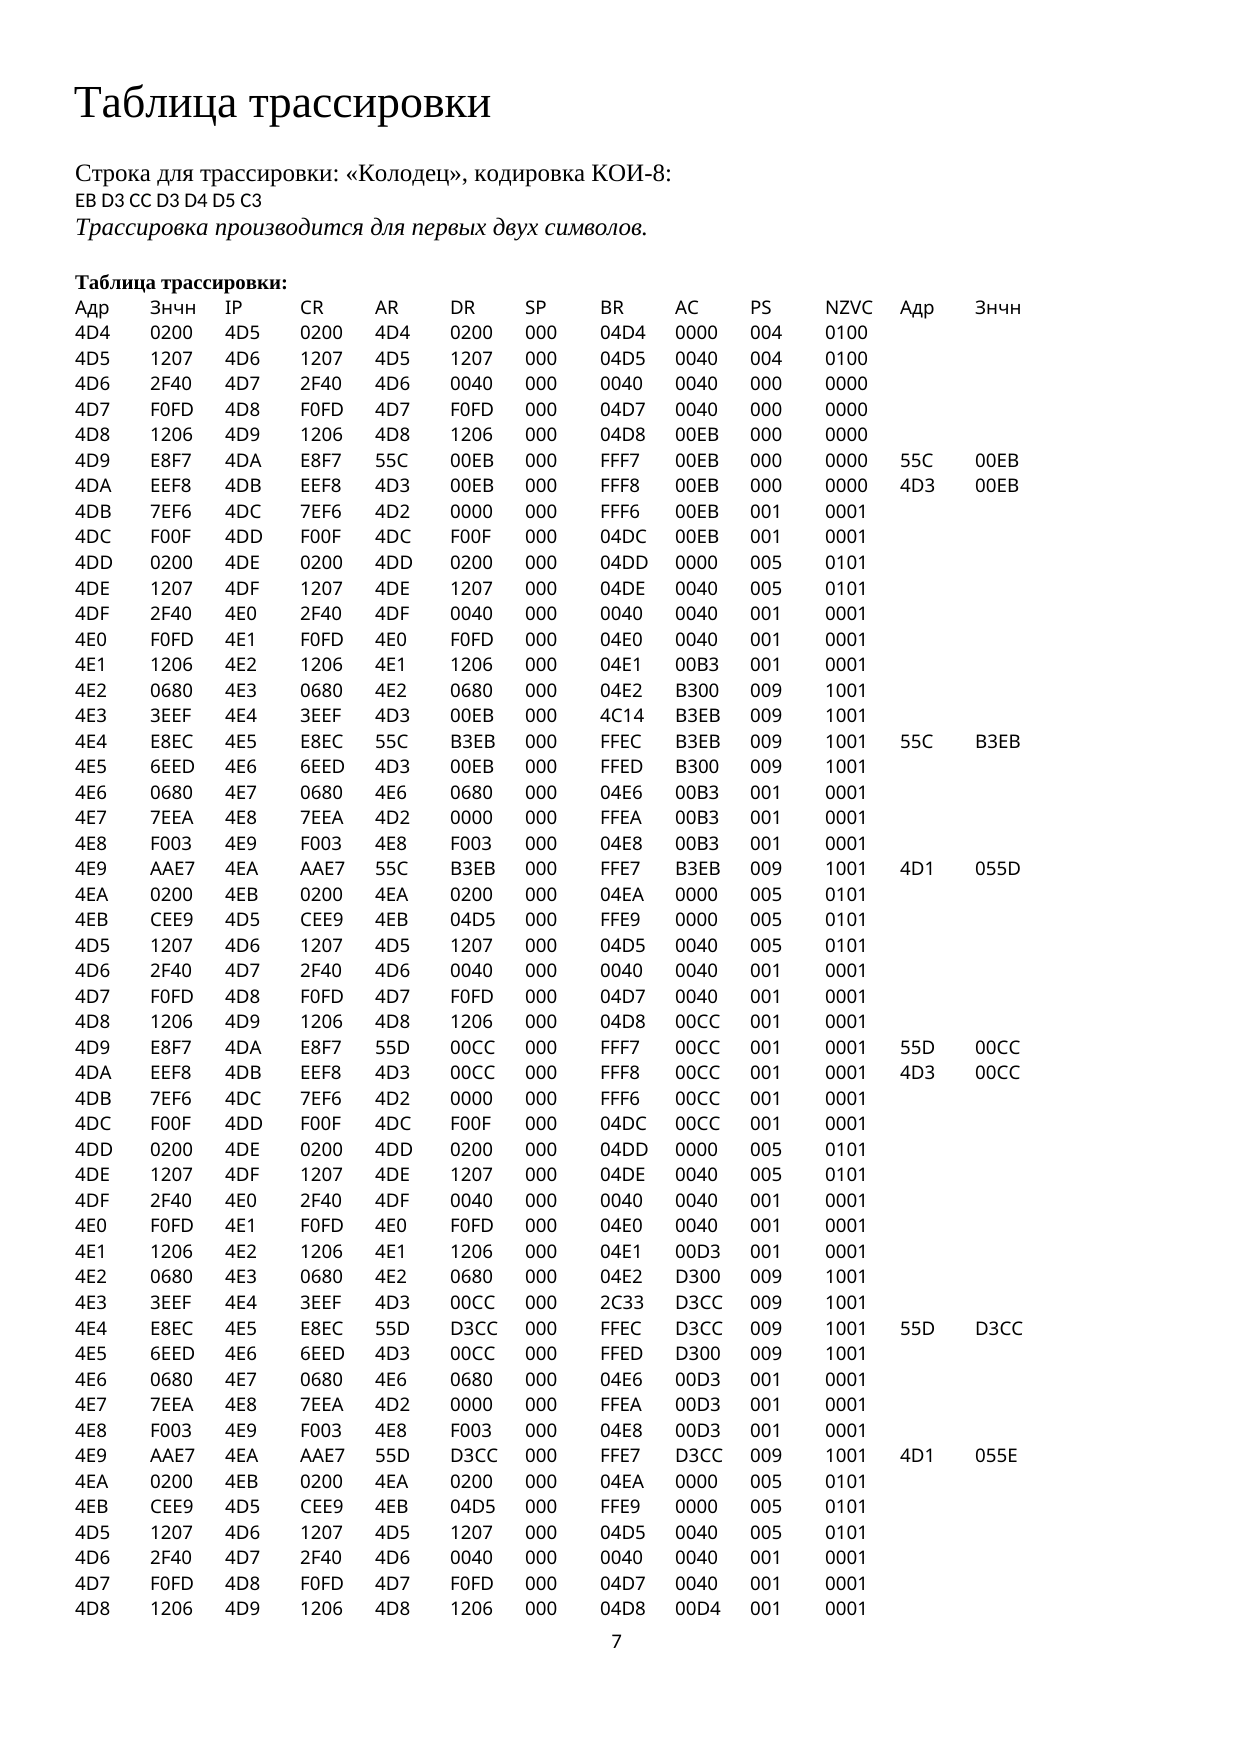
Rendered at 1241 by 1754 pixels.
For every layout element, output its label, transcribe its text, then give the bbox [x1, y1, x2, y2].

text 4D8 1206 4D9 1206 4D8 1206 000 04D8 00CC 001 0001 [75, 1009, 1165, 1034]
text Строка для трассировки: «Колодец», кодировка КОИ-8: [75, 158, 1165, 187]
text 4E7 7EEA 4E8 7EEA 4D2 0000 000 FFEA 00D3 001 0001 [75, 1391, 1165, 1417]
text 4E8 F003 4E9 F003 4E8 F003 000 04E8 00B3 001 0001 [75, 830, 1165, 856]
text 4DC F00F 4DD F00F 4DC F00F 000 04DC 00EB 001 0001 [75, 524, 1165, 549]
text 4DE 1207 4DF 1207 4DE 1207 000 04DE 0040 005 0101 [75, 575, 1165, 600]
text 4E3 3EEF 4E4 3EEF 4D3 00CC 000 2C33 D3CC 009 1001 [75, 1289, 1165, 1315]
text 4E1 1206 4E2 1206 4E1 1206 000 04E1 00D3 001 0001 [75, 1238, 1165, 1264]
text 4D9 E8F7 4DA E8F7 55D 00CC 000 FFF7 00CC 001 0001 55D 00CC [75, 1034, 1165, 1060]
text 4DF 2F40 4E0 2F40 4DF 0040 000 0040 0040 001 0001 [75, 1187, 1165, 1213]
text Трассировка производится для первых двух символов. [75, 212, 1165, 241]
text 4D7 F0FD 4D8 F0FD 4D7 F0FD 000 04D7 0040 001 0001 [75, 983, 1165, 1009]
text EB D3 CC D3 D4 D5 C3 [75, 187, 1165, 212]
text 4DD 0200 4DE 0200 4DD 0200 000 04DD 0000 005 0101 [75, 1136, 1165, 1162]
text 4DE 1207 4DF 1207 4DE 1207 000 04DE 0040 005 0101 [75, 1162, 1165, 1187]
text 4EA 0200 4EB 0200 4EA 0200 000 04EA 0000 005 0101 [75, 881, 1165, 907]
text 4E2 0680 4E3 0680 4E2 0680 000 04E2 D300 009 1001 [75, 1264, 1165, 1289]
text 4E0 F0FD 4E1 F0FD 4E0 F0FD 000 04E0 0040 001 0001 [75, 626, 1165, 651]
text 4D6 2F40 4D7 2F40 4D6 0040 000 0040 0040 001 0001 [75, 958, 1165, 983]
text Таблица трассировки: [75, 270, 1165, 294]
text 4E6 0680 4E7 0680 4E6 0680 000 04E6 00B3 001 0001 [75, 779, 1165, 804]
text 4DD 0200 4DE 0200 4DD 0200 000 04DD 0000 005 0101 [75, 549, 1165, 575]
text 4E5 6EED 4E6 6EED 4D3 00CC 000 FFED D300 009 1001 [75, 1340, 1165, 1366]
text 4D6 2F40 4D7 2F40 4D6 0040 000 0040 0040 001 0001 [75, 1544, 1165, 1570]
text 4DB 7EF6 4DC 7EF6 4D2 0000 000 FFF6 00EB 001 0001 [75, 498, 1165, 524]
text Адр Знчн IP CR AR DR SP BR AC PS NZVC Адр Знчн [75, 294, 1165, 319]
text 4D7 F0FD 4D8 F0FD 4D7 F0FD 000 04D7 0040 000 0000 [75, 396, 1165, 422]
text 4E5 6EED 4E6 6EED 4D3 00EB 000 FFED B300 009 1001 [75, 753, 1165, 779]
text 4E0 F0FD 4E1 F0FD 4E0 F0FD 000 04E0 0040 001 0001 [75, 1213, 1165, 1238]
text 4E6 0680 4E7 0680 4E6 0680 000 04E6 00D3 001 0001 [75, 1366, 1165, 1391]
text 4E8 F003 4E9 F003 4E8 F003 000 04E8 00D3 001 0001 [75, 1417, 1165, 1442]
text 4D6 2F40 4D7 2F40 4D6 0040 000 0040 0040 000 0000 [75, 371, 1165, 396]
text 4D5 1207 4D6 1207 4D5 1207 000 04D5 0040 005 0101 [75, 1519, 1165, 1544]
text 4E7 7EEA 4E8 7EEA 4D2 0000 000 FFEA 00B3 001 0001 [75, 804, 1165, 830]
text 4EB CEE9 4D5 CEE9 4EB 04D5 000 FFE9 0000 005 0101 [75, 1493, 1165, 1519]
text Таблица трассировки [73, 75, 1165, 128]
text 4DA EEF8 4DB EEF8 4D3 00EB 000 FFF8 00EB 000 0000 4D3 00EB [75, 473, 1165, 498]
text 4DB 7EF6 4DC 7EF6 4D2 0000 000 FFF6 00CC 001 0001 [75, 1085, 1165, 1111]
text 4E9 AAE7 4EA AAE7 55C B3EB 000 FFE7 B3EB 009 1001 4D1 055D [75, 856, 1165, 881]
text 4D4 0200 4D5 0200 4D4 0200 000 04D4 0000 004 0100 [75, 319, 1165, 345]
text 4D9 E8F7 4DA E8F7 55C 00EB 000 FFF7 00EB 000 0000 55C 00EB [75, 447, 1165, 473]
text 4E4 E8EC 4E5 E8EC 55D D3CC 000 FFEC D3CC 009 1001 55D D3CC [75, 1315, 1165, 1340]
text 4E3 3EEF 4E4 3EEF 4D3 00EB 000 4C14 B3EB 009 1001 [75, 702, 1165, 728]
text 4EB CEE9 4D5 CEE9 4EB 04D5 000 FFE9 0000 005 0101 [75, 907, 1165, 932]
text 4E1 1206 4E2 1206 4E1 1206 000 04E1 00B3 001 0001 [75, 651, 1165, 677]
text 4EA 0200 4EB 0200 4EA 0200 000 04EA 0000 005 0101 [75, 1468, 1165, 1493]
text 4E2 0680 4E3 0680 4E2 0680 000 04E2 B300 009 1001 [75, 677, 1165, 702]
text 4DC F00F 4DD F00F 4DC F00F 000 04DC 00CC 001 0001 [75, 1111, 1165, 1136]
text 4DF 2F40 4E0 2F40 4DF 0040 000 0040 0040 001 0001 [75, 600, 1165, 626]
text 4D5 1207 4D6 1207 4D5 1207 000 04D5 0040 005 0101 [75, 932, 1165, 958]
text 4E9 AAE7 4EA AAE7 55D D3CC 000 FFE7 D3CC 009 1001 4D1 055E [75, 1442, 1165, 1468]
text 4D7 F0FD 4D8 F0FD 4D7 F0FD 000 04D7 0040 001 0001 [75, 1570, 1165, 1596]
text 4D5 1207 4D6 1207 4D5 1207 000 04D5 0040 004 0100 [75, 345, 1165, 371]
text 4DA EEF8 4DB EEF8 4D3 00CC 000 FFF8 00CC 001 0001 4D3 00CC [75, 1060, 1165, 1085]
text 4D8 1206 4D9 1206 4D8 1206 000 04D8 00D4 001 0001 [75, 1596, 1165, 1621]
text 4E4 E8EC 4E5 E8EC 55C B3EB 000 FFEC B3EB 009 1001 55C B3EB [75, 728, 1165, 753]
text 4D8 1206 4D9 1206 4D8 1206 000 04D8 00EB 000 0000 [75, 422, 1165, 447]
